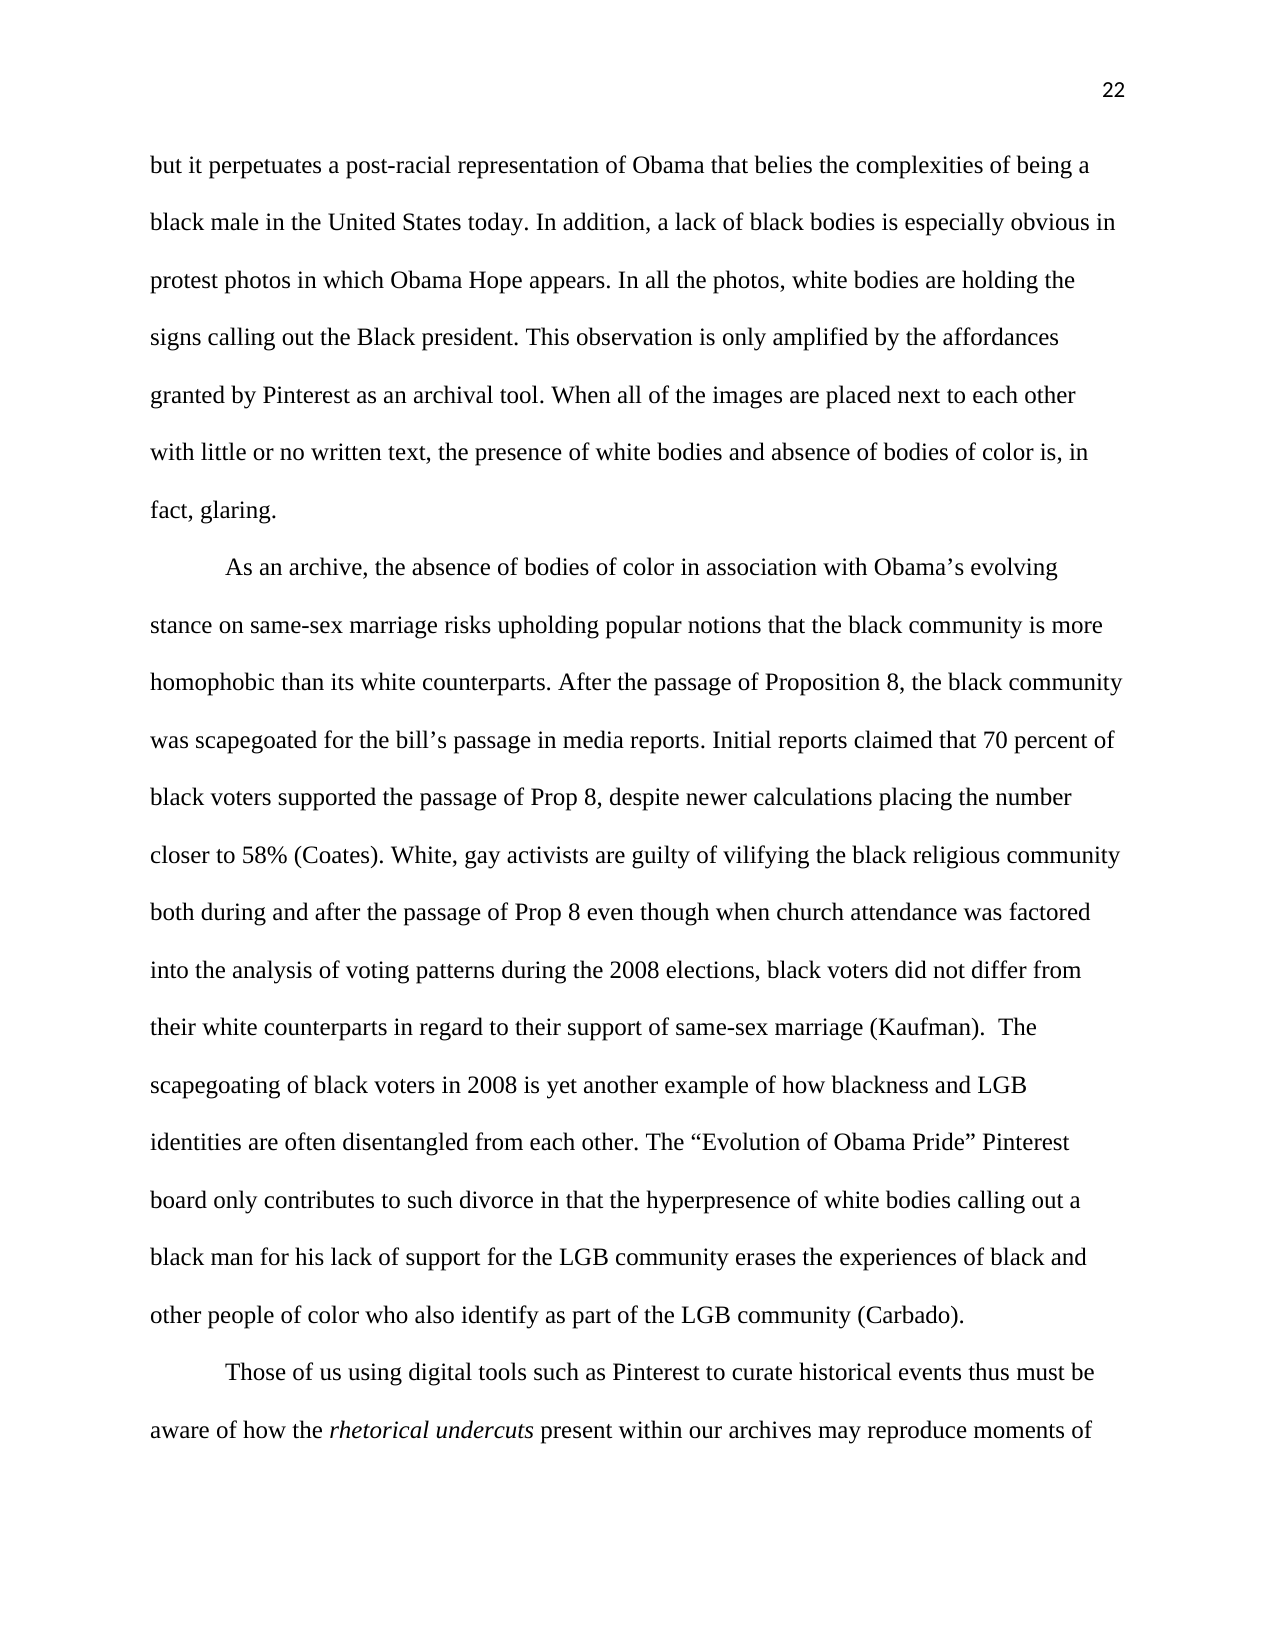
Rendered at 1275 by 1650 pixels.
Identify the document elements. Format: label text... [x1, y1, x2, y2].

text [150, 150, 1125, 524]
text As an archive, the absence of bodies of color in association with Obama’s evolving stance on same-sex marriage risks upholding popular notions that the black community is more homophobic than its white counterparts. After the passage of Proposition 8, the black community was scapegoated for the bill’s passage in media reports. Initial reports claimed that 70 percent of black voters supported the passage of Prop 8, despite newer calculations placing the number closer to 58% (Coates). White, gay activists are guilty of vilifying the black religious community both during and after the passage of Prop 8 even though when church attendance was factored into the analysis of voting patterns during the 2008 elections, black voters did not differ from their white counterparts in regard to their support of same-sex marriage (Kaufman). The scapegoating of black voters in 2008 is yet another example of how blackness and LGB identities are often disentangled from each other. The “Evolution of Obama Pride” Pinterest board only contributes to such divorce in that the hyperpresence of white bodies calling out a black man for his lack of support for the LGB community erases the experiences of black and other people of color who also identify as part of the LGB community (Carbado). [150, 552, 1125, 1329]
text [150, 1357, 1125, 1444]
